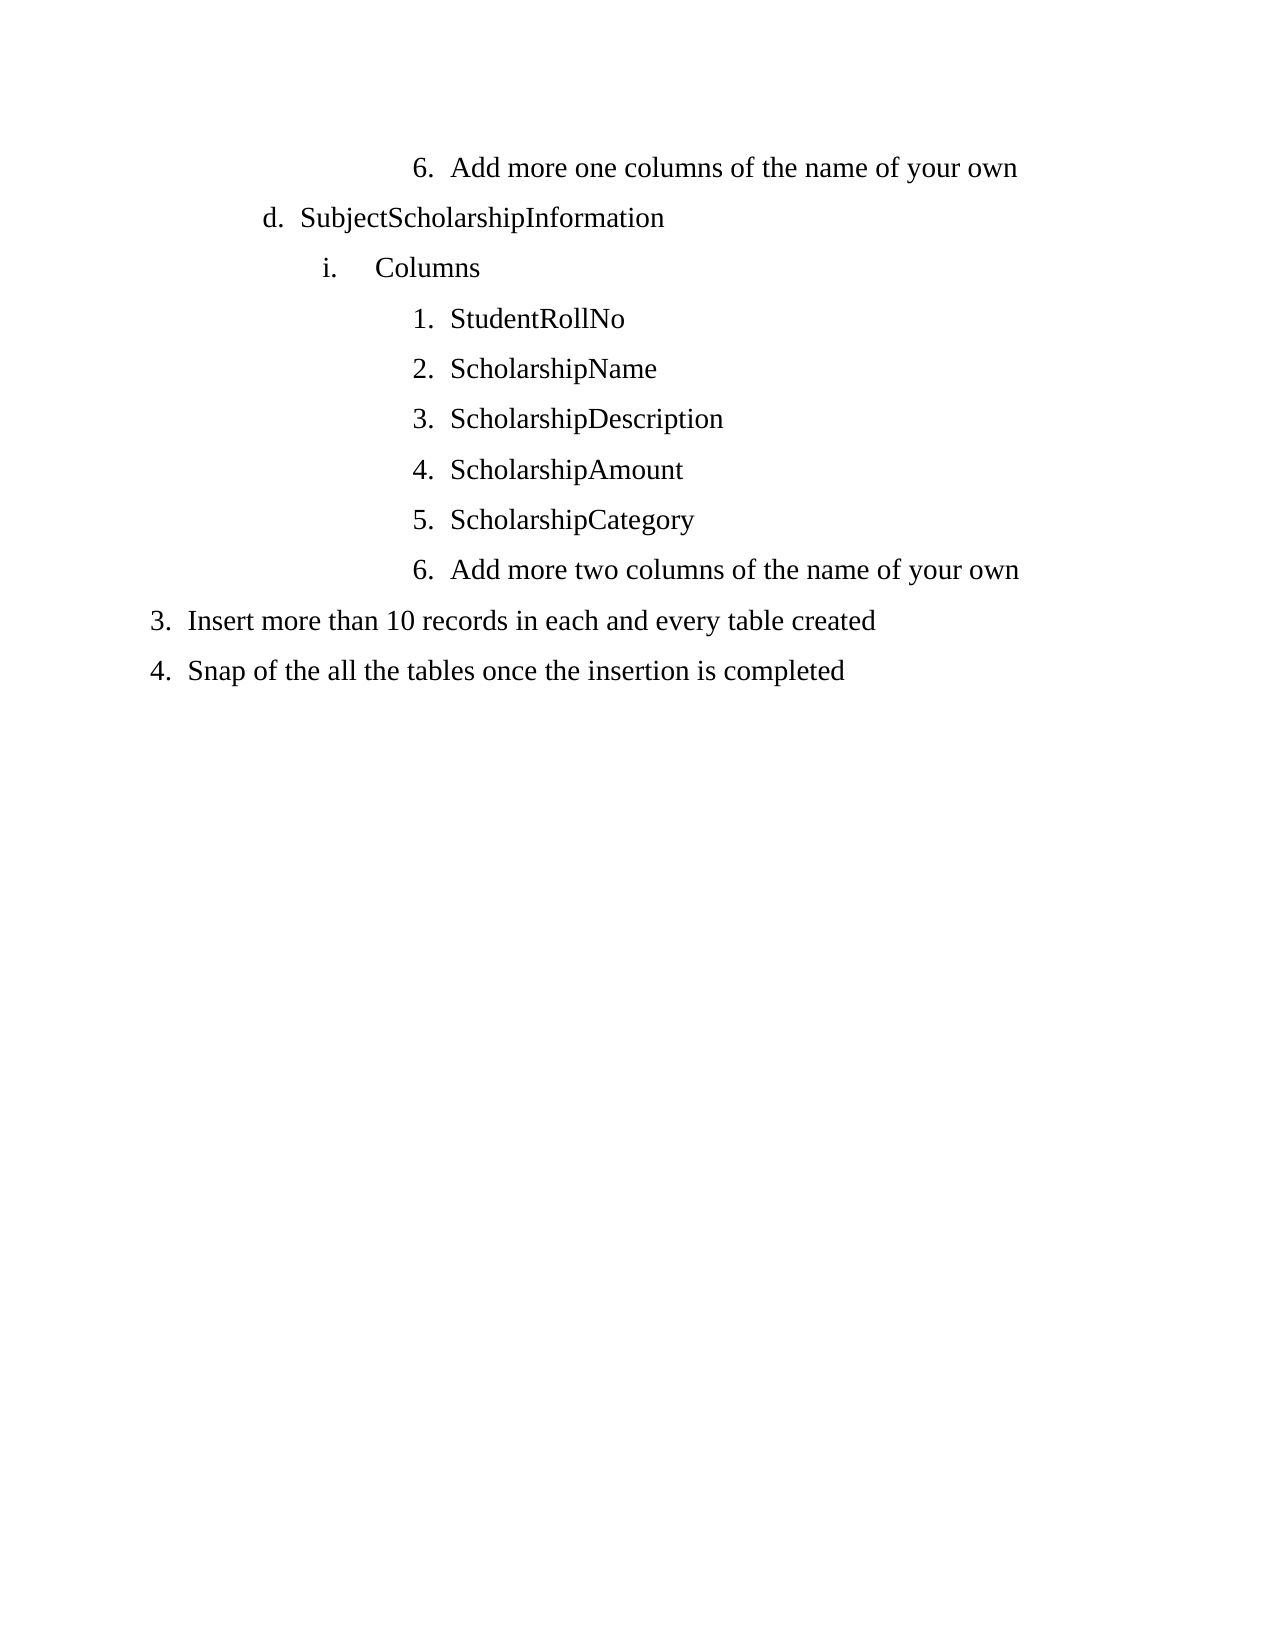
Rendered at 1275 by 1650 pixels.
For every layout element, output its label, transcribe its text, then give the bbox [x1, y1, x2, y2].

list ScholarshipName [412, 351, 1125, 385]
list ScholarshipDescription [412, 402, 1125, 435]
list ScholarshipAmount [412, 452, 1125, 485]
list Columns [337, 251, 1125, 284]
list Insert more than 10 records in each and every table created [150, 603, 1125, 636]
list Add more two columns of the name of your own [412, 552, 1125, 586]
list StudentRollNo [412, 301, 1125, 334]
list Add more one columns of the name of your own [412, 150, 1125, 183]
list SubjectScholarshipInformation [262, 200, 1125, 234]
list Snap of the all the tables once the insertion is completed [150, 653, 1125, 687]
list ScholarshipCategory [412, 502, 1125, 536]
